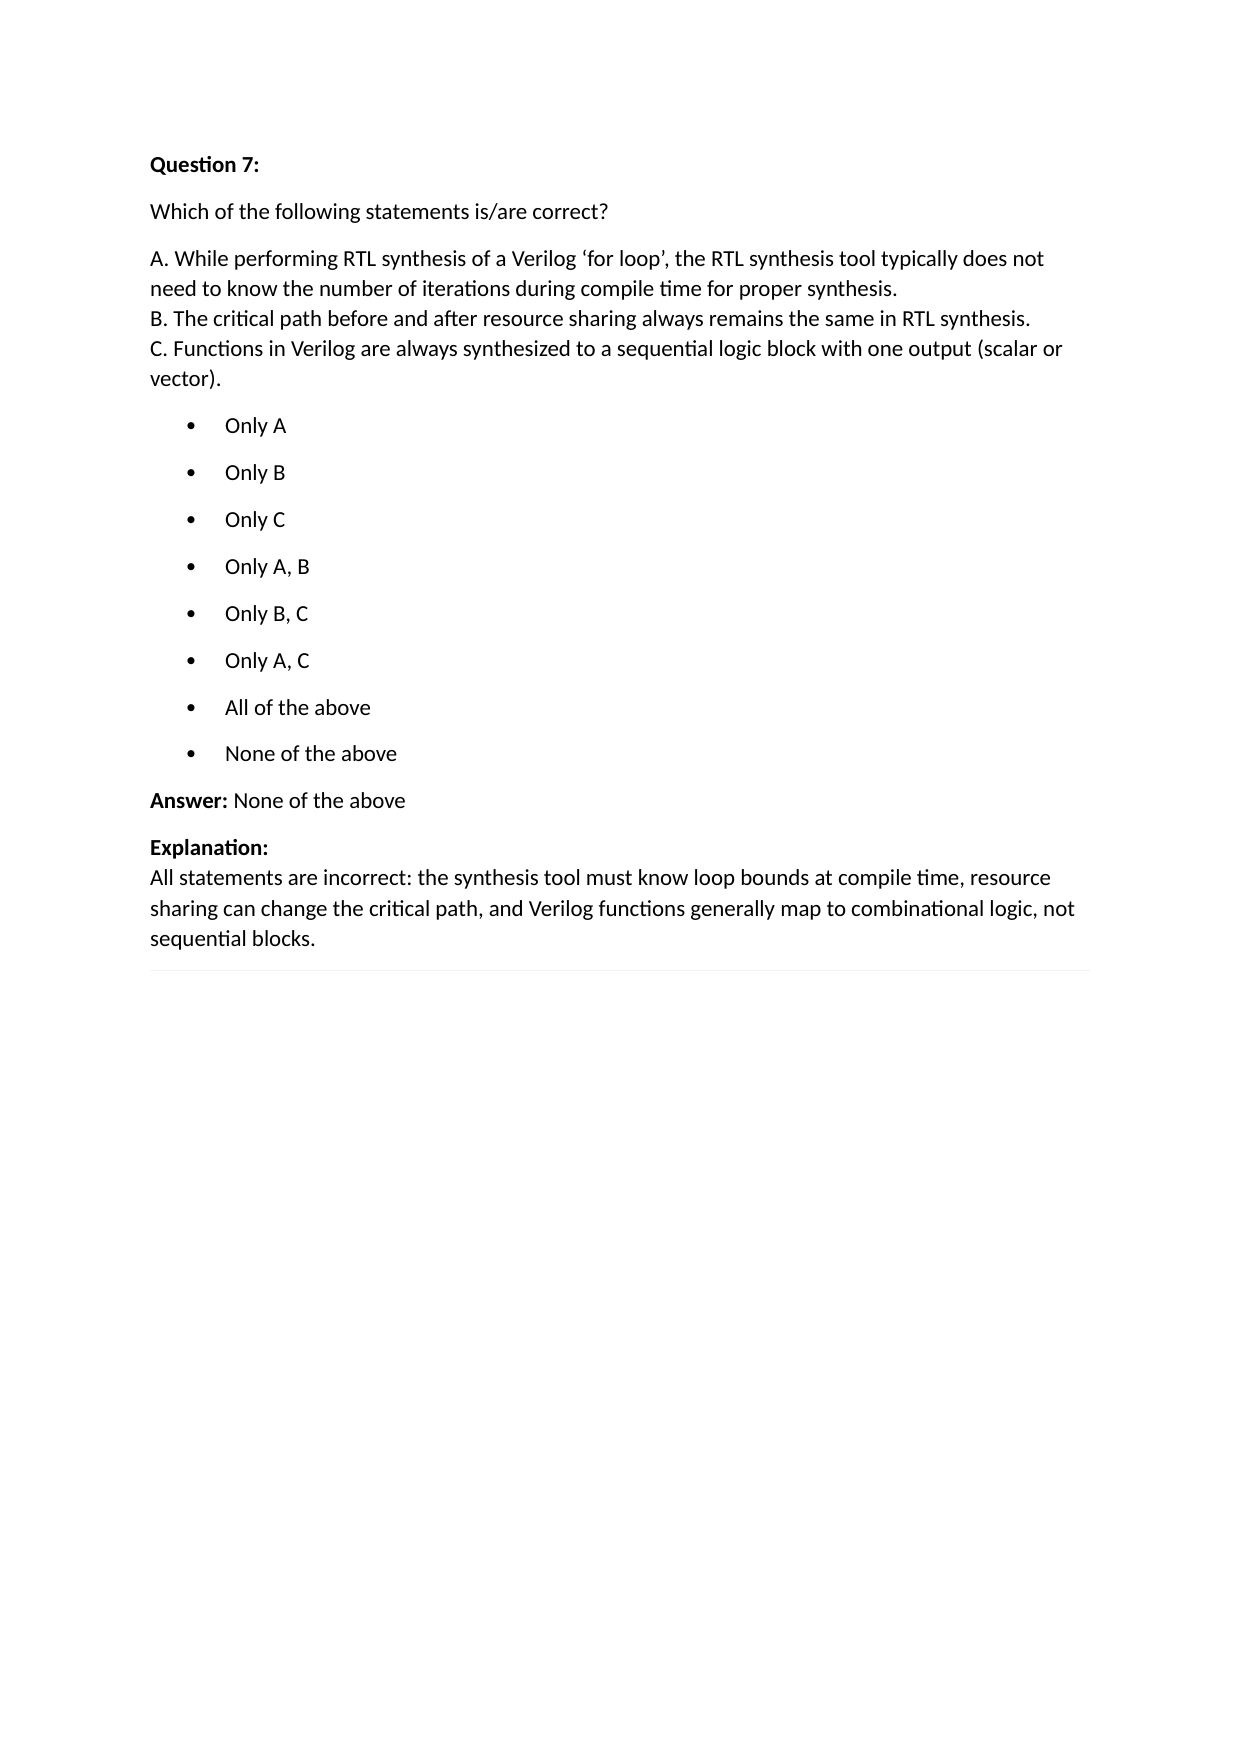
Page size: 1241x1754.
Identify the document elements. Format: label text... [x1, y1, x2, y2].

list Only A [187, 411, 1090, 439]
list Only B [187, 458, 1090, 486]
list Only A, B [187, 552, 1090, 580]
list Only A, C [187, 646, 1090, 674]
text Explanation: All statements are incorrect: the synthesis tool must know loop bounds at compile time, resource sharing can change the critical path, and Verilog functions generally map to combinational logic, not sequential blocks. [150, 833, 1090, 952]
text Answer: None of the above [150, 786, 1090, 814]
list Only B, C [187, 599, 1090, 627]
list Only C [187, 505, 1090, 533]
text Which of the following statements is/are correct? [150, 197, 1090, 225]
list None of the above [187, 739, 1090, 768]
text A. While performing RTL synthesis of a Verilog ‘for loop’, the RTL synthesis tool typically does not need to know the number of iterations during compile time for proper synthesis. B. The critical path before and after resource sharing always remains the same in RTL synthesis. C. Functions in Verilog are always synthesized to a sequential logic block with one output (scalar or vector). [150, 244, 1090, 393]
list All of the above [187, 693, 1090, 721]
text Question 7: [150, 150, 1090, 178]
